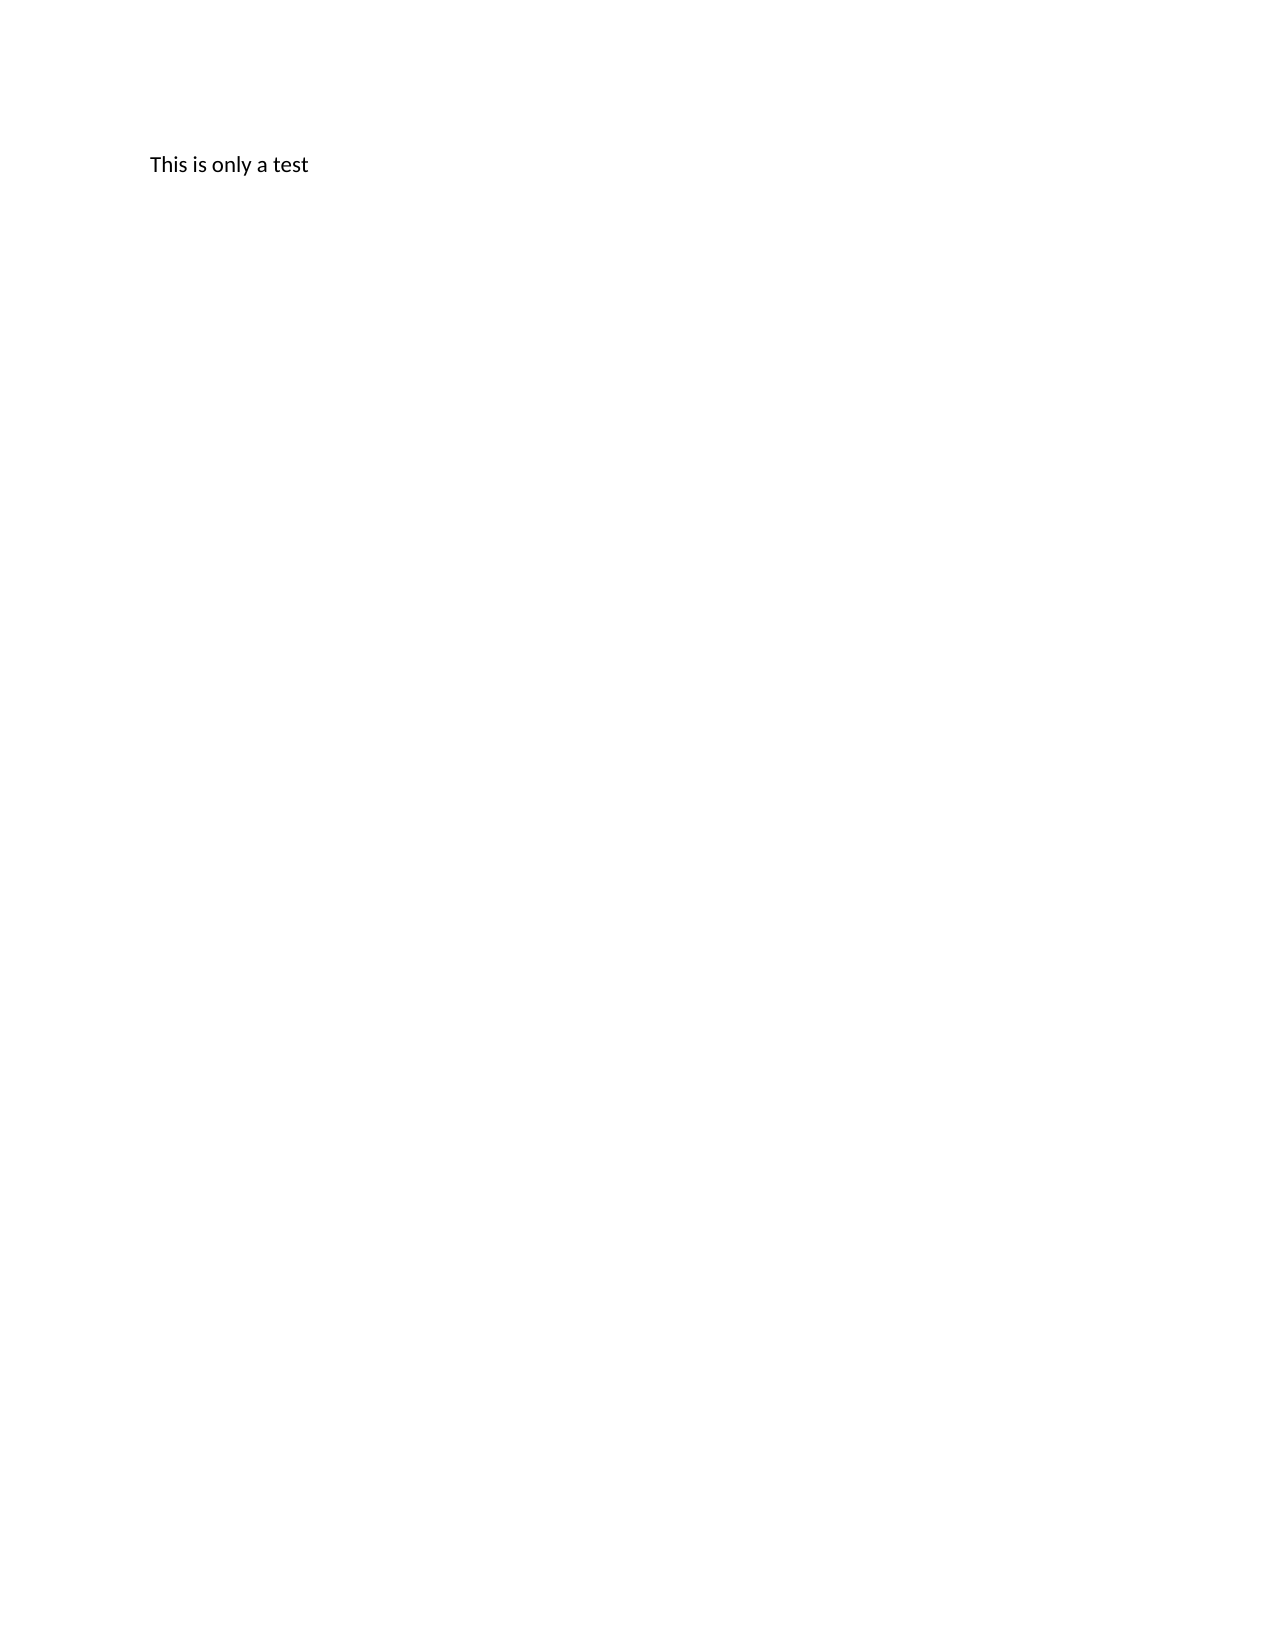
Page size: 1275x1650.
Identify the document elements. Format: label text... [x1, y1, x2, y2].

text This is only a test [150, 150, 1125, 178]
